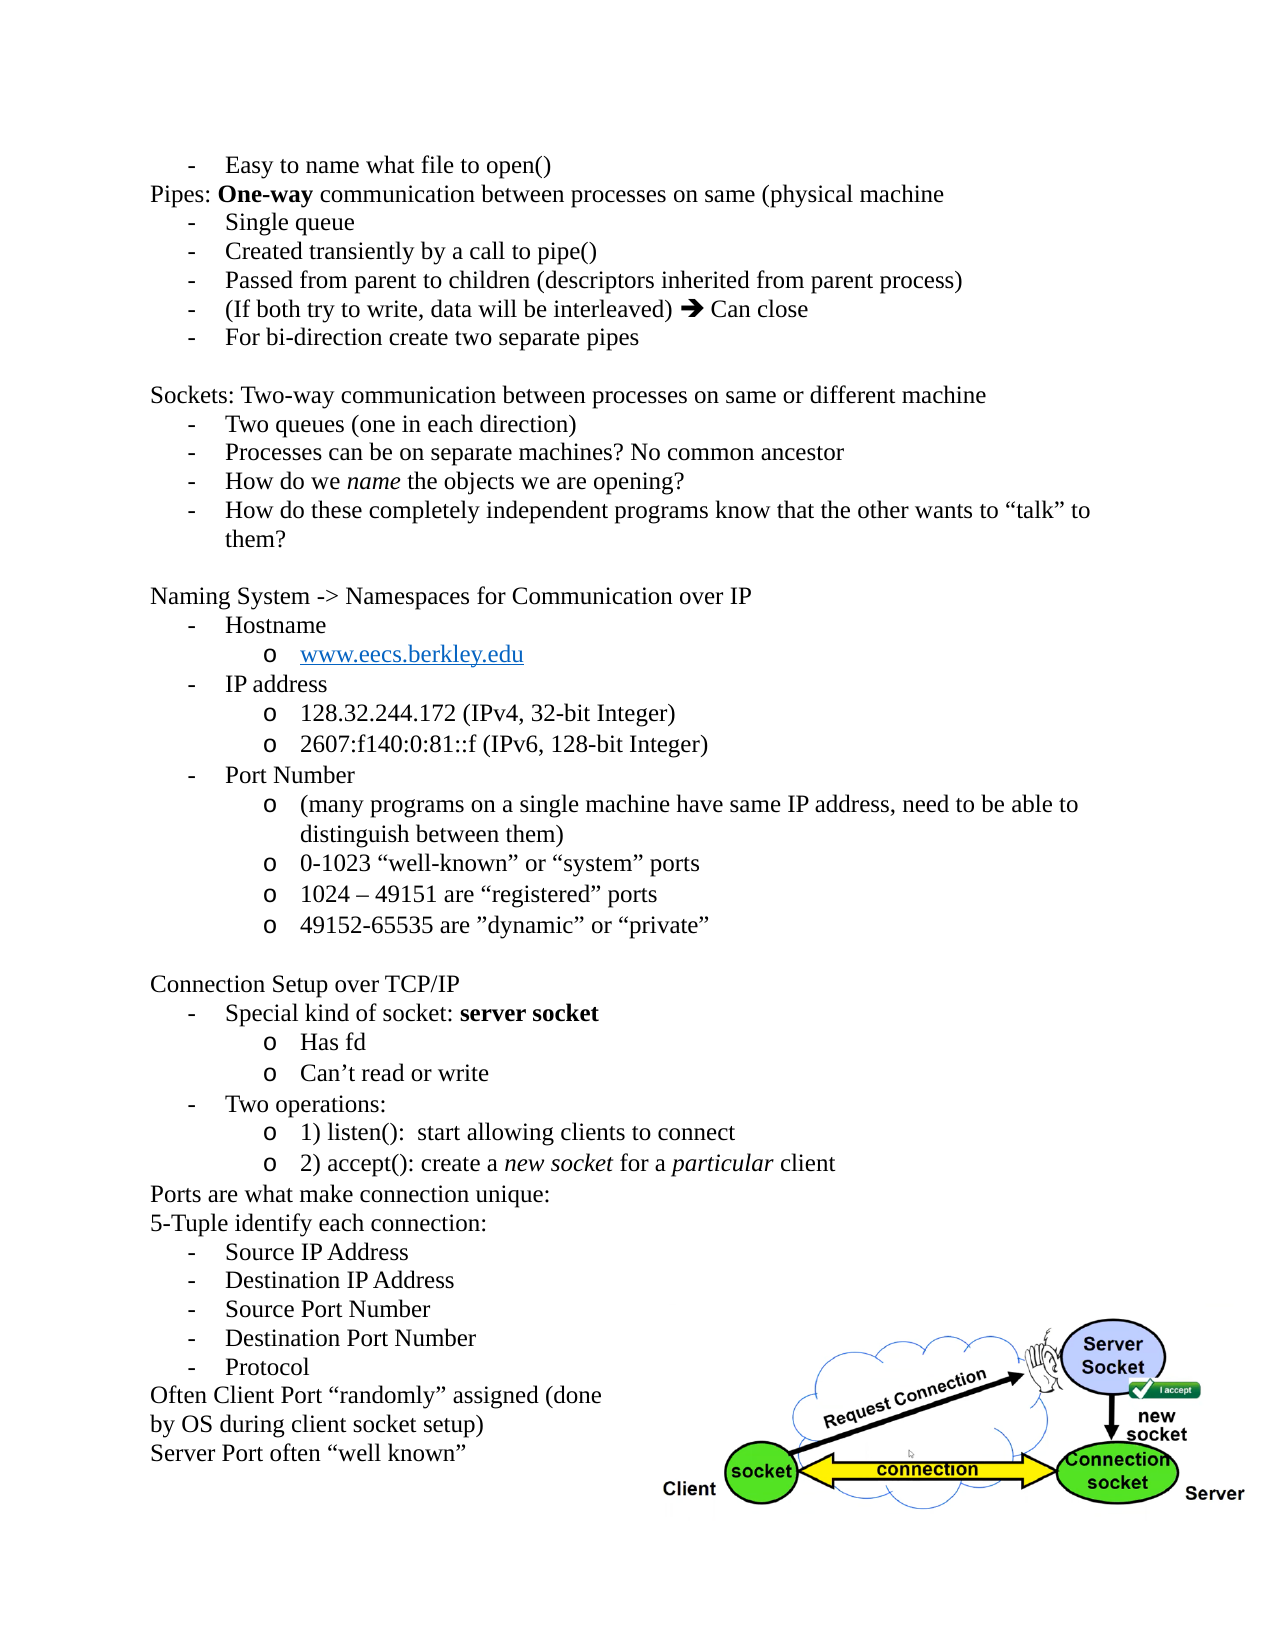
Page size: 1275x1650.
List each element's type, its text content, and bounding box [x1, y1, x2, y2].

list Source Port Number [187, 1294, 1125, 1323]
text Often Client Port “randomly” assigned (done by OS during client socket setup) [150, 1380, 627, 1438]
list Two queues (one in each direction) [187, 409, 1125, 437]
list (If both try to write, data will be interleaved) Can close [187, 294, 1125, 322]
text Naming System -> Namespaces for Communication over IP [150, 581, 1125, 610]
picture [627, 1303, 1273, 1520]
text Pipes: One-way communication between processes on same (physical machine [150, 179, 1125, 207]
list 49152-65535 are ”dynamic” or “private” [262, 910, 1125, 941]
list Destination Port Number [187, 1323, 627, 1352]
list Source IP Address [187, 1237, 1125, 1265]
list How do we name the objects we are opening? [187, 466, 1125, 495]
list 2607:f140:0:81::f (IPv6, 128-bit Integer) [262, 729, 1125, 760]
list Processes can be on separate machines? No common ancestor [187, 437, 1125, 466]
list (many programs on a single machine have same IP address, need to be able to distinguish between them) [262, 789, 1125, 848]
list 2) accept(): create a new socket for a particular client [262, 1148, 1125, 1179]
list www.eecs.berkley.edu [262, 639, 1125, 669]
list Hostname [187, 610, 1125, 639]
list 1) listen(): start allowing clients to connect [262, 1117, 1125, 1148]
text Ports are what make connection unique: [150, 1179, 1125, 1208]
list Two operations: [187, 1089, 1125, 1117]
list 128.32.244.172 (IPv4, 32-bit Integer) [262, 698, 1125, 729]
list IP address [187, 669, 1125, 698]
text Sockets: Two-way communication between processes on same or different machine [150, 380, 1125, 409]
list For bi-direction create two separate pipes [187, 322, 1125, 351]
list Created transiently by a call to pipe() [187, 236, 1125, 265]
list Single queue [187, 207, 1125, 236]
text Connection Setup over TCP/IP [150, 969, 1125, 998]
list Destination IP Address [187, 1265, 1125, 1294]
list 0-1023 “well-known” or “system” ports [262, 848, 1125, 879]
list Can’t read or write [262, 1058, 1125, 1089]
list How do these completely independent programs know that the other wants to “talk” to them? [187, 495, 1125, 552]
list Port Number [187, 760, 1125, 789]
text 5-Tuple identify each connection: [150, 1208, 1125, 1237]
list Easy to name what file to open() [187, 150, 1125, 179]
list Protocol [187, 1352, 627, 1380]
list Special kind of socket: server socket [187, 998, 1125, 1027]
list Passed from parent to children (descriptors inherited from parent process) [187, 265, 1125, 294]
list Has fd [262, 1027, 1125, 1058]
text Server Port often “well known” [150, 1438, 627, 1467]
list 1024 – 49151 are “registered” ports [262, 879, 1125, 910]
